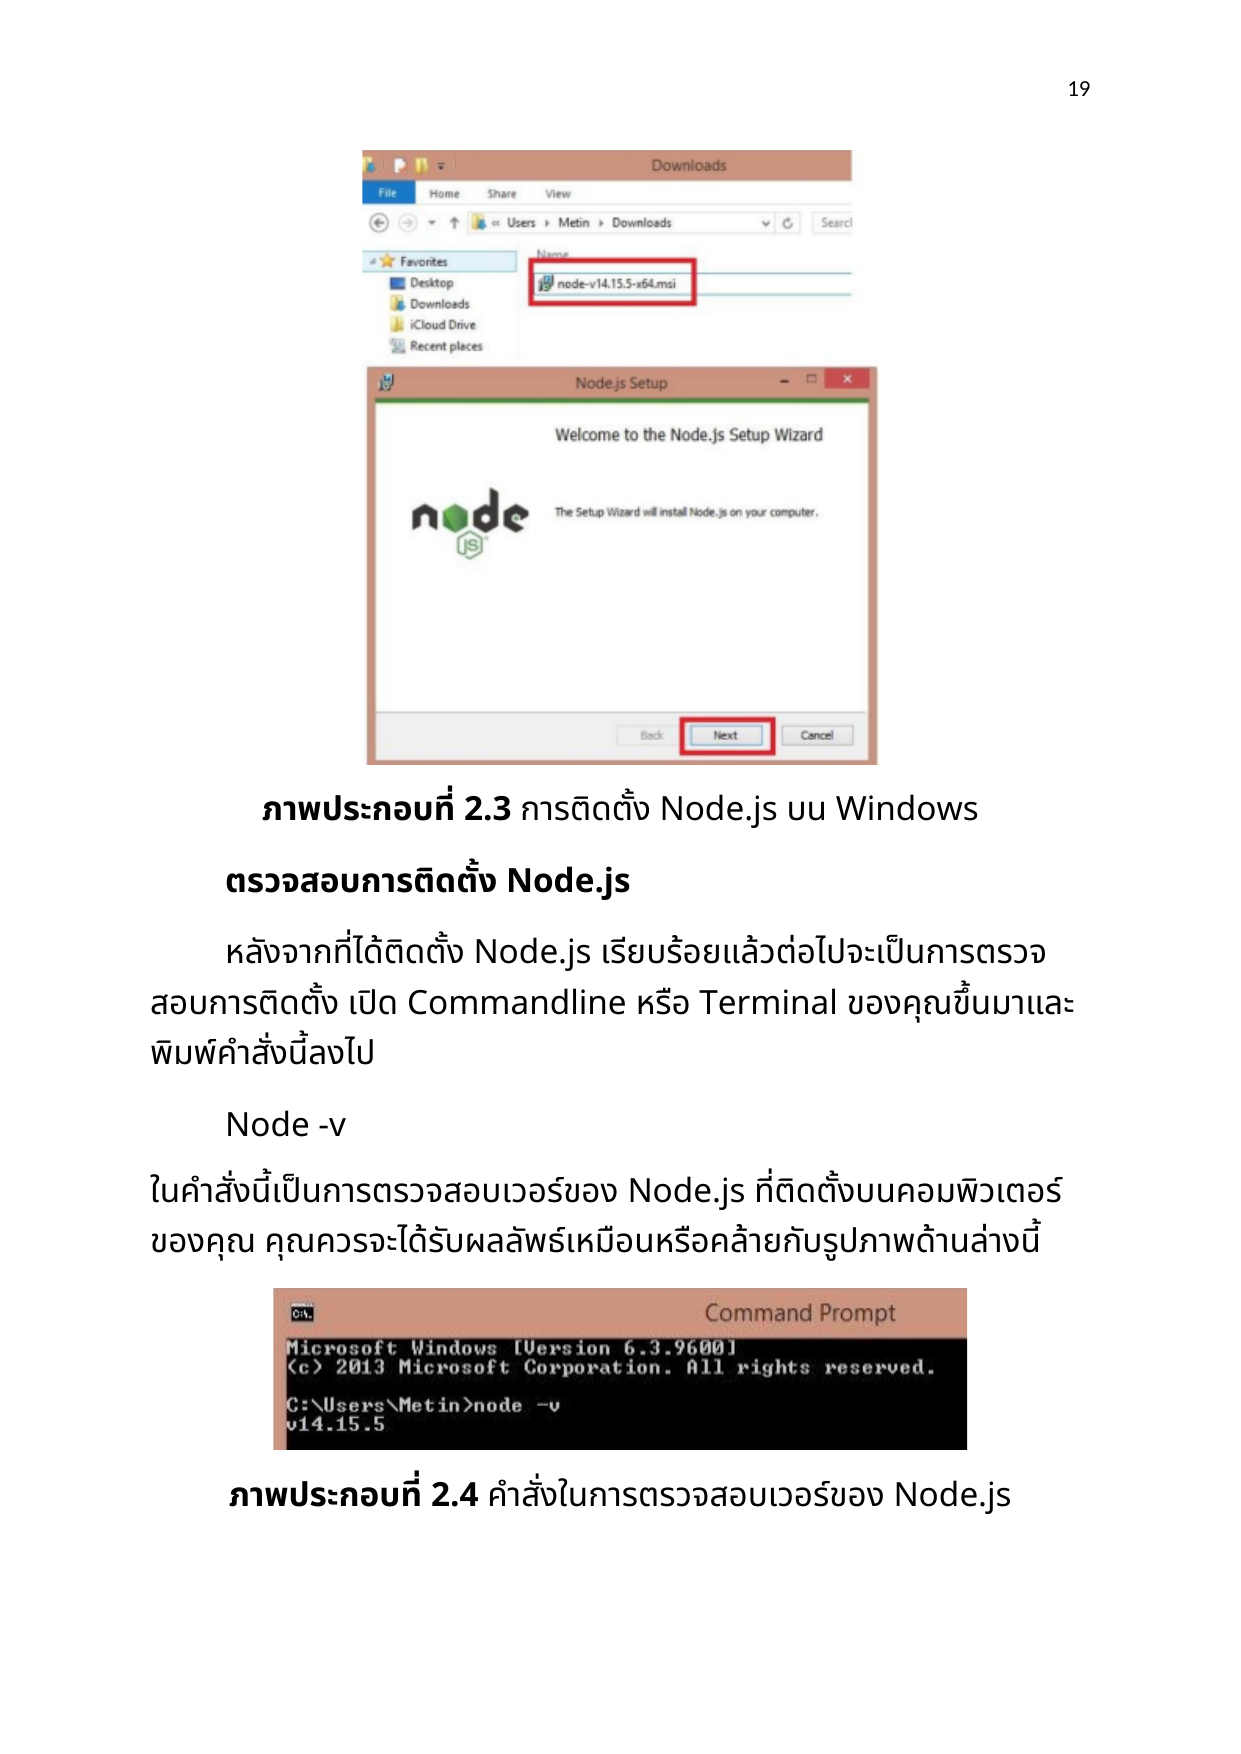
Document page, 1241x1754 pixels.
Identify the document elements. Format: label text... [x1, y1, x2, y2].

text ในคำสั่งนี้เป็นการตรวจสอบเวอร์ของ Node.js ที่ติดตั้งบนคอมพิวเตอร์ของคุณ คุณควรจะได้รับผลลัพธ์เหมือนหรือคล้ายกับรูปภาพด้านล่างนี้ [150, 1167, 1090, 1268]
picture [273, 1288, 968, 1450]
picture [361, 150, 879, 765]
text ภาพประกอบที่ 2.3 การติดตั้ง Node.js บน Windows [150, 785, 1090, 836]
text Node -v [150, 1100, 1090, 1146]
text ภาพประกอบที่ 2.4 คำสั่งในการตรวจสอบเวอร์ของ Node.js [150, 1470, 1090, 1521]
text ตรวจสอบการติดตั้ง Node.js [150, 856, 1090, 907]
text หลังจากที่ได้ติดตั้ง Node.js เรียบร้อยแล้วต่อไปจะเป็นการตรวจสอบการติดตั้ง เปิด Commandline หรือ Terminal ของคุณขึ้นมาและพิมพ์คำสั่งนี้ลงไป [150, 928, 1090, 1079]
